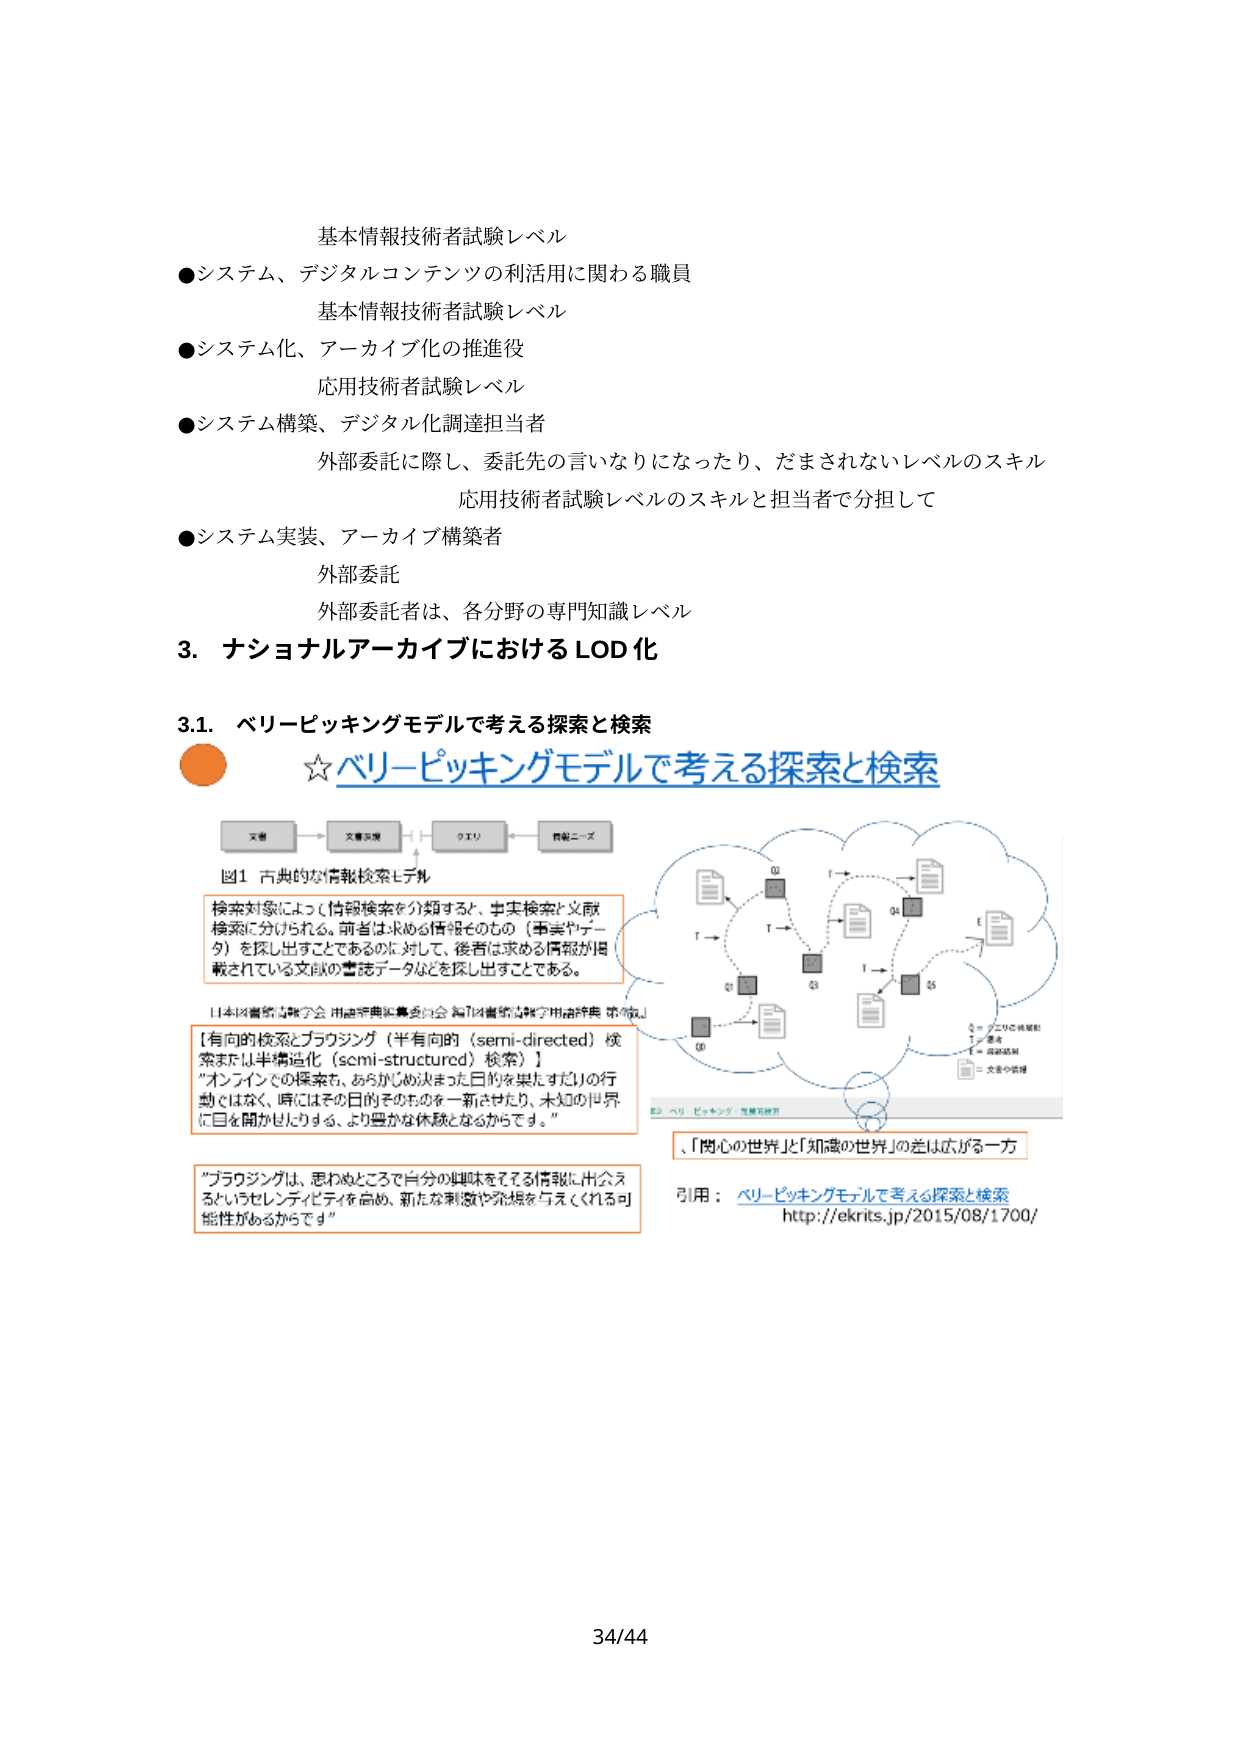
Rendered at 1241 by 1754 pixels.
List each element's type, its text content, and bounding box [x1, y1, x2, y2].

subtitle ナショナルアーカイブにおけるLOD化 [177, 629, 1063, 667]
text 基本情報技術者試験レベル [317, 217, 1063, 254]
text ●システム化、アーカイブ化の推進役 [177, 329, 1063, 367]
text ●システム実装、アーカイブ構築者 [177, 517, 1063, 554]
text 基本情報技術者試験レベル [317, 292, 1063, 329]
text ●システム構築、デジタル化調達担当者 [177, 404, 1063, 442]
text 応用技術者試験レベル [317, 367, 1063, 404]
subtitle ベリーピッキングモデルで考える探索と検索 [177, 704, 1063, 741]
text 外部委託 [317, 554, 1063, 592]
text 外部委託者は、各分野の専門知識レベル [317, 592, 1063, 629]
text ●システム、デジタルコンテンツの利活用に関わる職員 [177, 254, 1063, 292]
text 応用技術者試験レベルのスキルと担当者で分担して [458, 479, 1063, 517]
picture [177, 741, 1063, 1240]
text 外部委託に際し、委託先の言いなりになったり、だまされないレベルのスキル [317, 442, 1063, 479]
